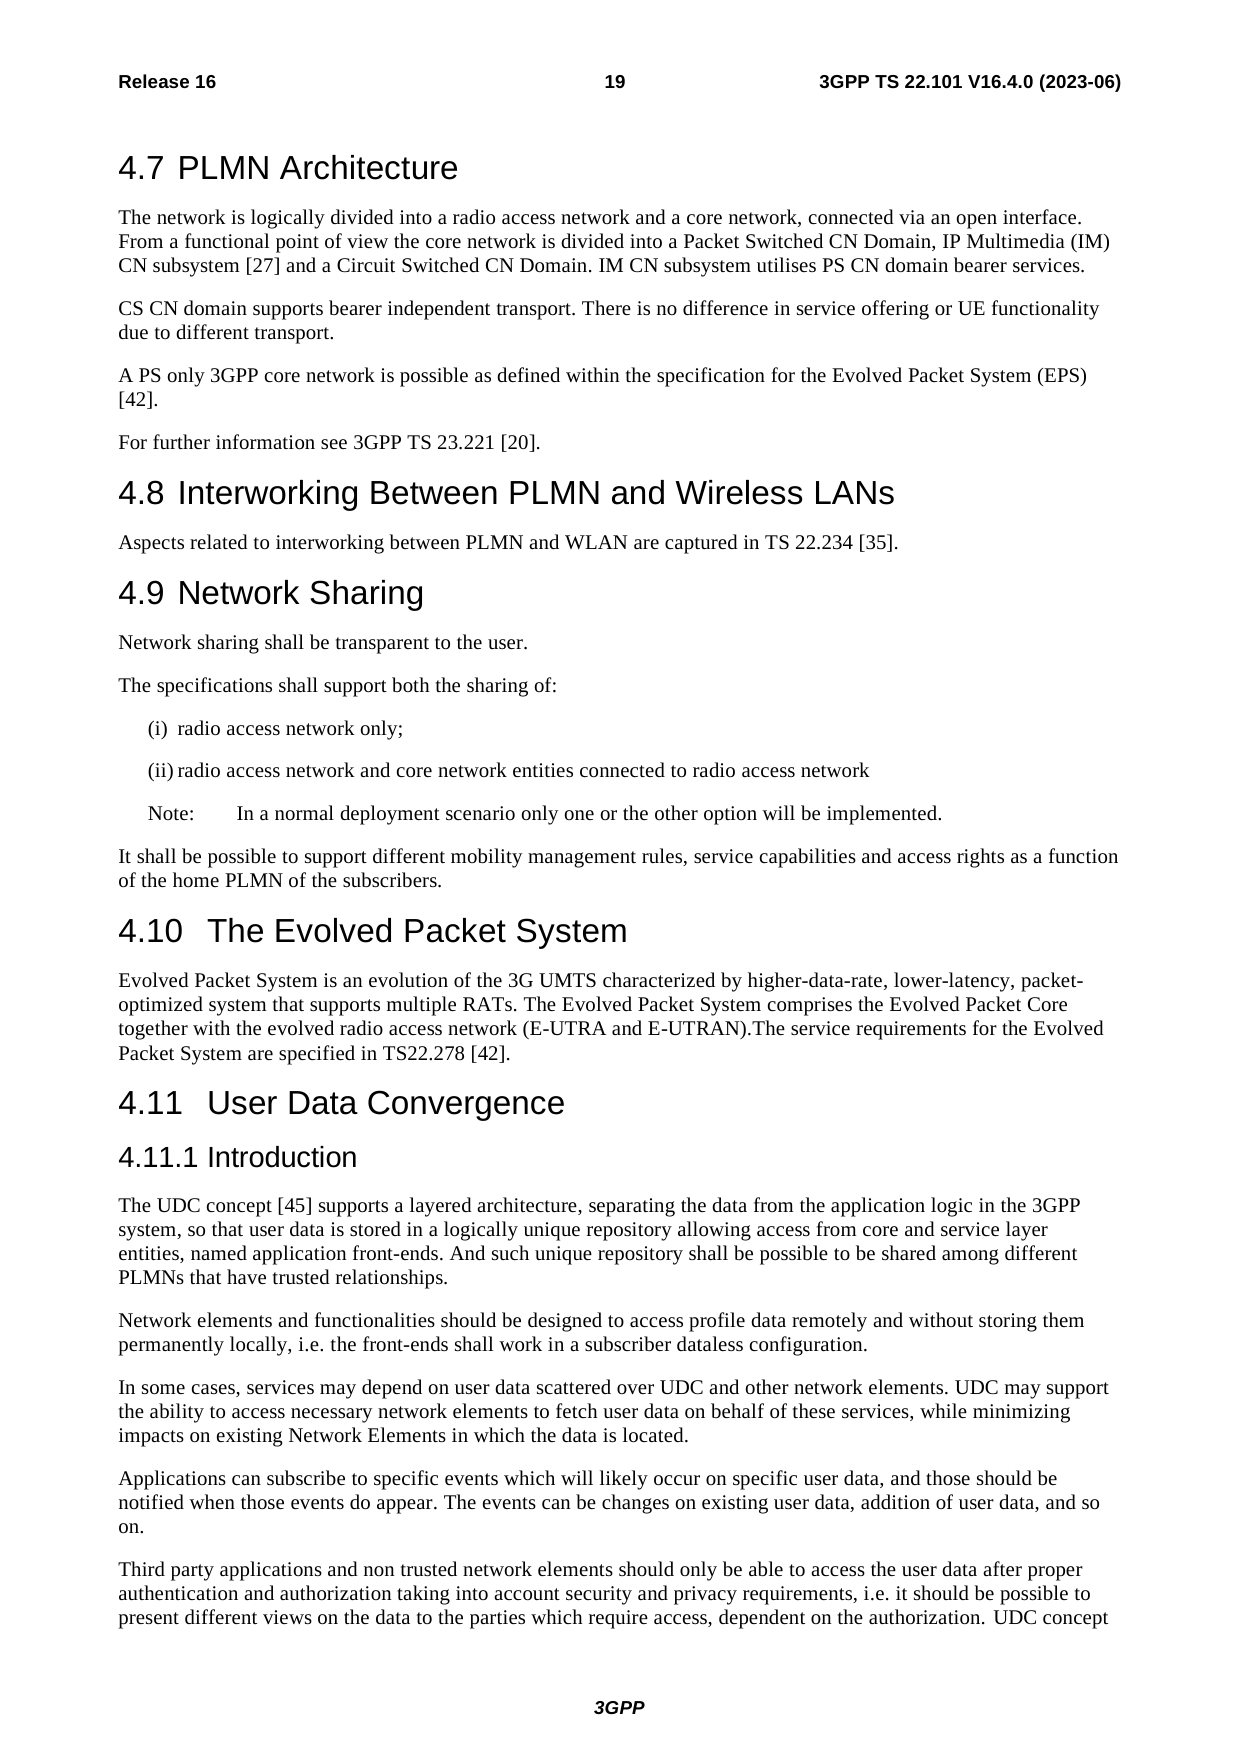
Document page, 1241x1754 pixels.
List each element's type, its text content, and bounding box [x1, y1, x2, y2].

text In some cases, services may depend on user data scattered over UDC and other network elements. UDC may support the ability to access necessary network elements to fetch user data on behalf of these services, while minimizing impacts on existing Network Elements in which the data is located. [118, 1374, 1122, 1447]
subtitle 4.11 User Data Convergence [118, 1083, 1122, 1122]
text It shall be possible to support different mobility management rules, service capabilities and access rights as a function of the home PLMN of the subscribers. [118, 844, 1122, 892]
subtitle 4.9 Network Sharing [118, 573, 1122, 611]
text The network is logically divided into a radio access network and a core network, connected via an open interface. From a functional point of view the core network is divided into a Packet Switched CN Domain, IP Multimedia (IM) CN subsystem [27] and a Circuit Switched CN Domain. IM CN subsystem utilises PS CN domain bearer services. [118, 205, 1122, 277]
text CS CN domain supports bearer independent transport. There is no difference in service offering or UE functionality due to different transport. [118, 296, 1122, 344]
subtitle 4.8 Interworking Between PLMN and Wireless LANs [118, 472, 1122, 511]
text (i) radio access network only; [148, 716, 1122, 739]
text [118, 1556, 1122, 1629]
text A PS only 3GPP core network is possible as defined within the specification for the Evolved Packet System (EPS) [42]. [118, 363, 1122, 411]
text The UDC concept [45] supports a layered architecture, separating the data from the application logic in the 3GPP system, so that user data is stored in a logically unique repository allowing access from core and service layer entities, named application front-ends. And such unique repository shall be possible to be shared among different PLMNs that have trusted relationships. [118, 1193, 1122, 1289]
text Aspects related to interworking between PLMN and WLAN are captured in TS 22.234 [35]. [118, 530, 1122, 554]
text For further information see 3GPP TS 23.221 [20]. [118, 430, 1122, 454]
text Network elements and functionalities should be designed to access profile data remotely and without storing them permanently locally, i.e. the front-ends shall work in a subscriber dataless configuration. [118, 1308, 1122, 1356]
subtitle 4.10 The Evolved Packet System [118, 911, 1122, 949]
text The specifications shall support both the sharing of: [118, 673, 1122, 697]
text Network sharing shall be transparent to the user. [118, 630, 1122, 654]
text (ii) radio access network and core network entities connected to radio access network [148, 758, 1122, 782]
subtitle 4.7 PLMN Architecture [118, 148, 1122, 186]
text Evolved Packet System is an evolution of the 3G UMTS characterized by higher-data-rate, lower-latency, packet-optimized system that supports multiple RATs. The Evolved Packet System comprises the Evolved Packet Core together with the evolved radio access network (E-UTRA and E-UTRAN).The service requirements for the Evolved Packet System are specified in TS22.278 [42]. [118, 968, 1122, 1064]
subtitle 4.11.1 Introduction [118, 1140, 1122, 1174]
text Applications can subscribe to specific events which will likely occur on specific user data, and those should be notified when those events do appear. The events can be changes on existing user data, addition of user data, and so on. [118, 1466, 1122, 1538]
text Note: In a normal deployment scenario only one or the other option will be implemented. [148, 801, 1122, 825]
